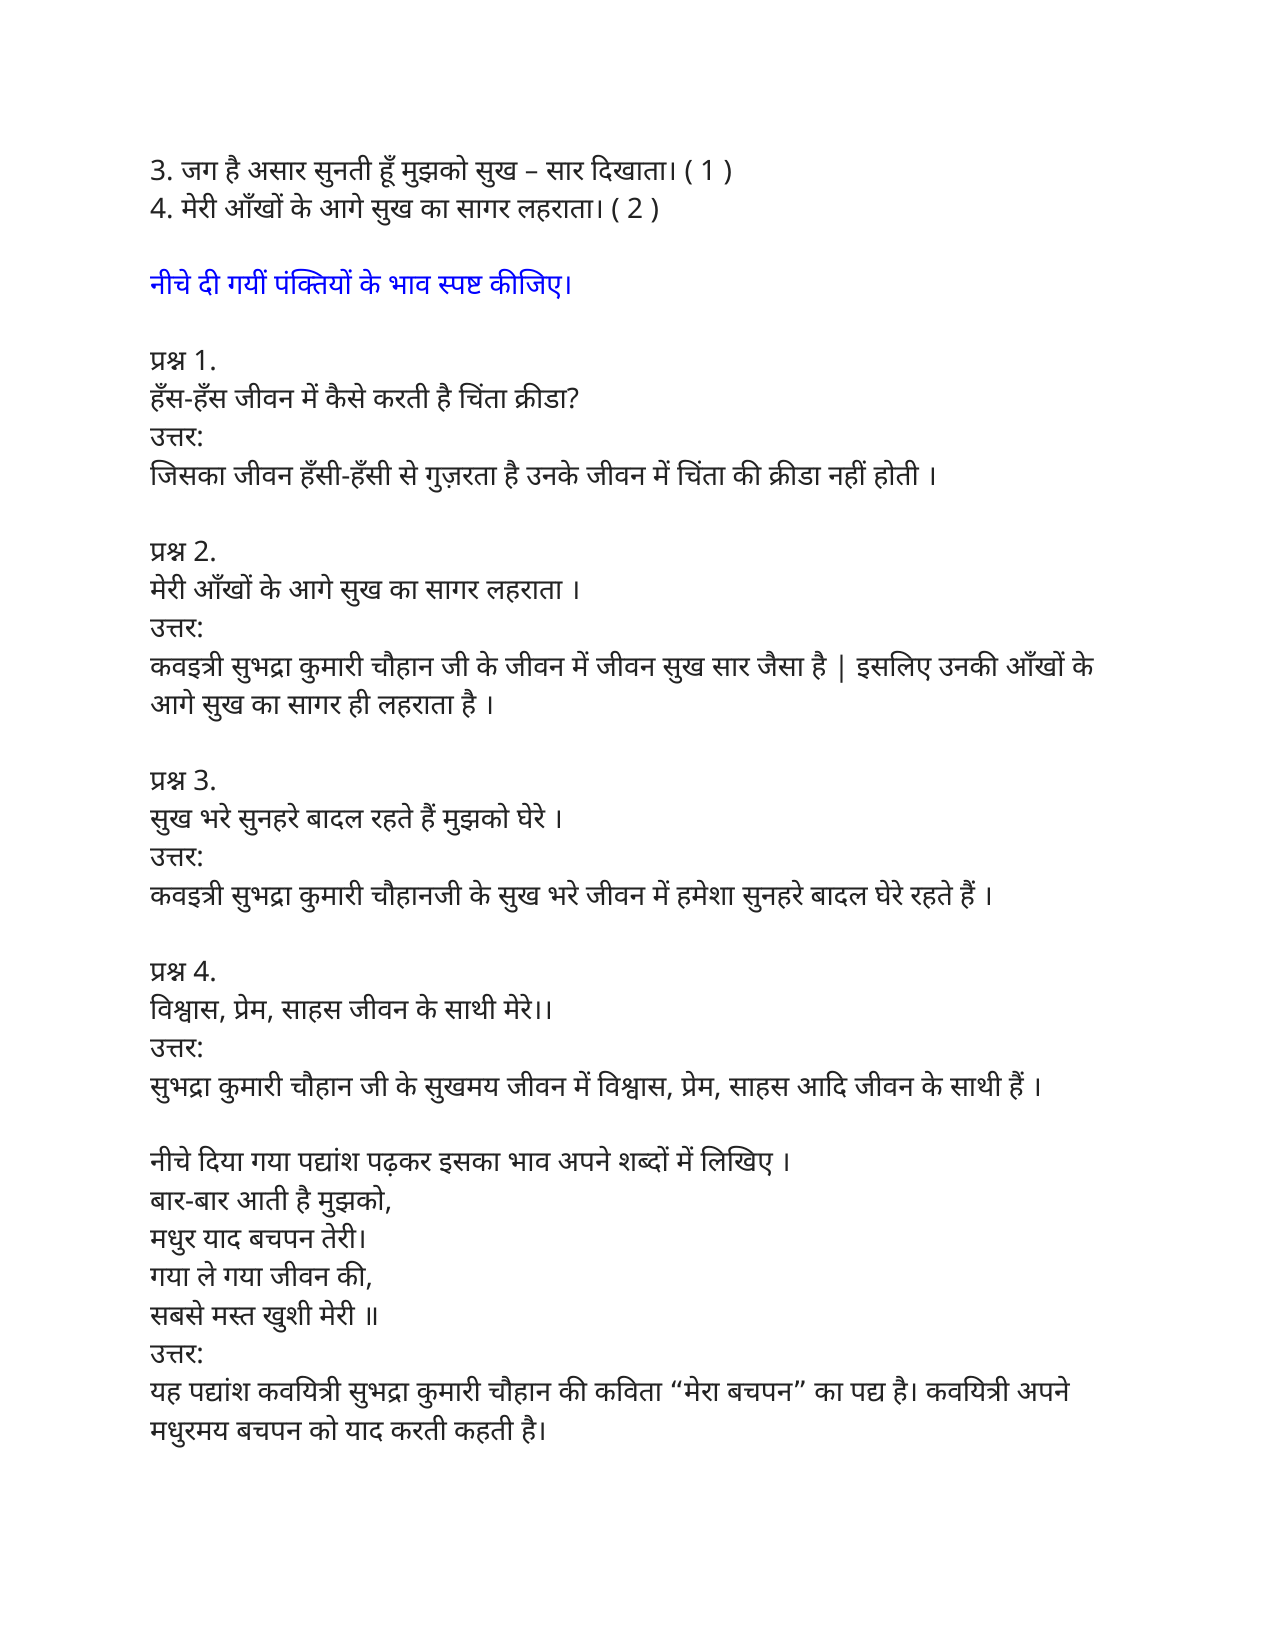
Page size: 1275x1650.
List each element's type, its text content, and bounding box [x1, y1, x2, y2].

text प्रश्न 3. सुख भरे सुनहरे बादल रहते हैं मुझको घेरे । उत्तर: कवइत्री सुभद्रा कुमारी चौहानजी के सुख भरे जीवन में हमेशा सुनहरे बादल घेरे रहते हैं । [150, 760, 1125, 913]
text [150, 150, 1125, 227]
text प्रश्न 1. हँस-हँस जीवन में कैसे करती है चिंता क्रीडा? उत्तर: जिसका जीवन हँसी-हँसी से गुज़रता है उनके जीवन में चिंता की क्रीडा नहीं होती । [150, 340, 1125, 493]
text प्रश्न 2. मेरी आँखों के आगे सुख का सागर लहराता । उत्तर: कवइत्री सुभद्रा कुमारी चौहान जी के जीवन में जीवन सुख सार जैसा है | इसलिए उनकी आँखों के आगे सुख का सागर ही लहराता है । [150, 531, 1125, 722]
text नीचे दी गयीं पंक्तियों के भाव स्पष्ट कीजिए। [150, 264, 1125, 302]
text प्रश्न 4. विश्वास, प्रेम, साहस जीवन के साथी मेरे।। उत्तर: सुभद्रा कुमारी चौहान जी के सुखमय जीवन में विश्वास, प्रेम, साहस आदि जीवन के साथी हैं । [150, 951, 1125, 1104]
text नीचे दिया गया पद्यांश पढ़कर इसका भाव अपने शब्दों में लिखिए । बार-बार आती है मुझको, मधुर याद बचपन तेरी। गया ले गया जीवन की, सबसे मस्त खुशी मेरी ॥ उत्तर: यह पद्यांश कवयित्री सुभद्रा कुमारी चौहान की कविता “मेरा बचपन” का पद्य है। कवयित्री अपने मधुरमय बचपन को याद करती कहती है। [150, 1142, 1125, 1448]
